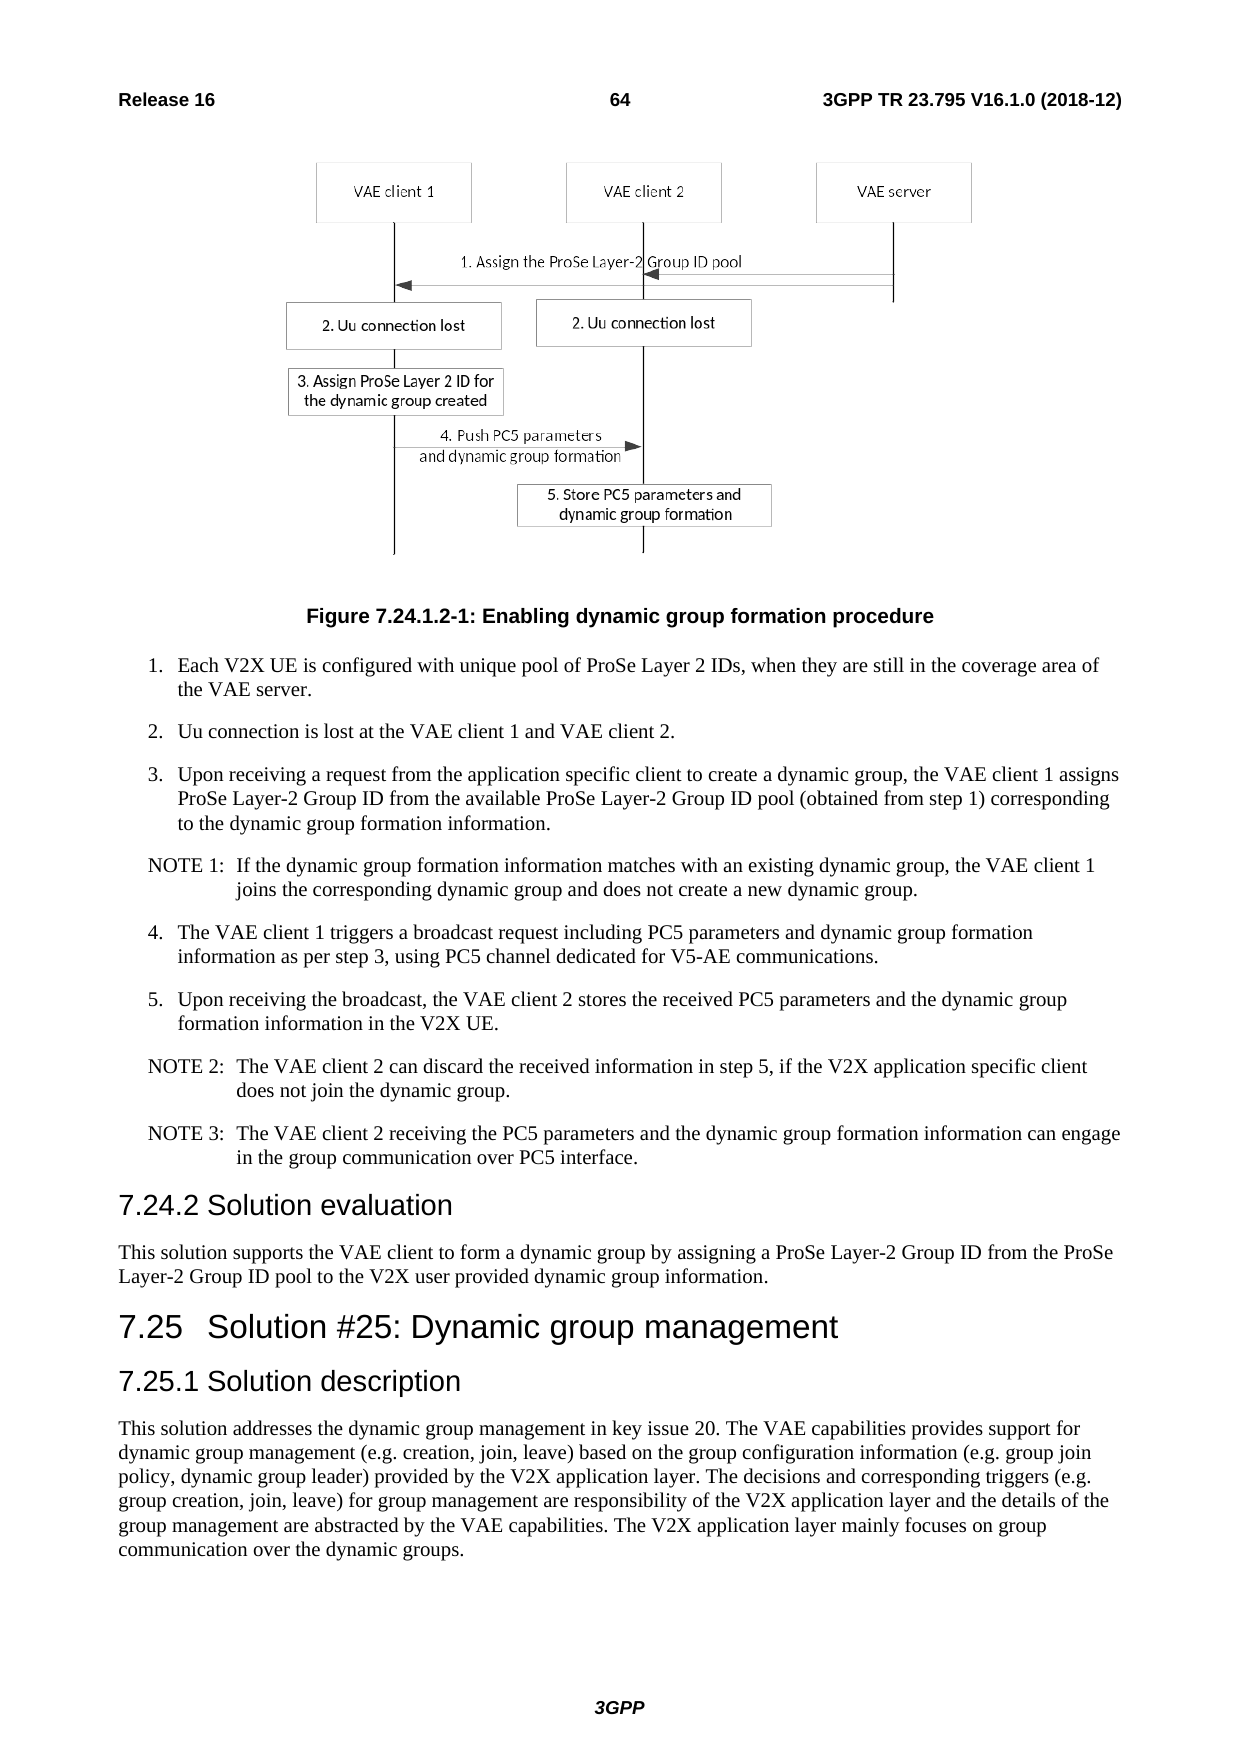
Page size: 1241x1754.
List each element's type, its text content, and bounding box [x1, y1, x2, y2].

subtitle 7.24.2 Solution evaluation [118, 1188, 1122, 1221]
text This solution addresses the dynamic group management in key issue 20. The VAE capabilities provides support for dynamic group management (e.g. creation, join, leave) based on the group configuration information (e.g. group join policy, dynamic group leader) provided by the V2X application layer. The decisions and corresponding triggers (e.g. group creation, join, leave) for group management are responsibility of the V2X application layer and the details of the group management are abstracted by the VAE capabilities. The V2X application layer mainly focuses on group communication over the dynamic groups. [118, 1416, 1122, 1561]
text 4. The VAE client 1 triggers a broadcast request including PC5 parameters and dynamic group formation information as per step 3, using PC5 channel dedicated for V5-AE communications. [148, 920, 1122, 968]
text This solution supports the VAE client to form a dynamic group by assigning a ProSe Layer-2 Group ID from the ProSe Layer-2 Group ID pool to the V2X user provided dynamic group information. [118, 1240, 1122, 1288]
text 5. Upon receiving the broadcast, the VAE client 2 stores the received PC5 parameters and the dynamic group formation information in the V2X UE. [148, 987, 1122, 1035]
text 1. Each V2X UE is configured with unique pool of ProSe Layer 2 IDs, when they are still in the coverage area of the VAE server. [148, 653, 1122, 701]
subtitle 7.25 Solution #25: Dynamic group management [118, 1307, 1122, 1345]
text 3. Upon receiving a request from the application specific client to create a dynamic group, the VAE client 1 assigns ProSe Layer-2 Group ID from the available ProSe Layer-2 Group ID pool (obtained from step 1) corresponding to the dynamic group formation information. [148, 762, 1122, 834]
text Figure 7.24.1.2-1: Enabling dynamic group formation procedure [118, 604, 1122, 628]
subtitle 7.25.1 Solution description [118, 1364, 1122, 1397]
text NOTE 3: The VAE client 2 receiving the PC5 parameters and the dynamic group formation information can engage in the group communication over PC5 interface. [148, 1121, 1122, 1169]
text 2. Uu connection is lost at the VAE client 1 and VAE client 2. [148, 719, 1122, 743]
text NOTE 2: The VAE client 2 can discard the received information in step 5, if the V2X application specific client does not join the dynamic group. [148, 1054, 1122, 1102]
text NOTE 1: If the dynamic group formation information matches with an existing dynamic group, the VAE client 1 joins the corresponding dynamic group and does not create a new dynamic group. [148, 853, 1122, 901]
